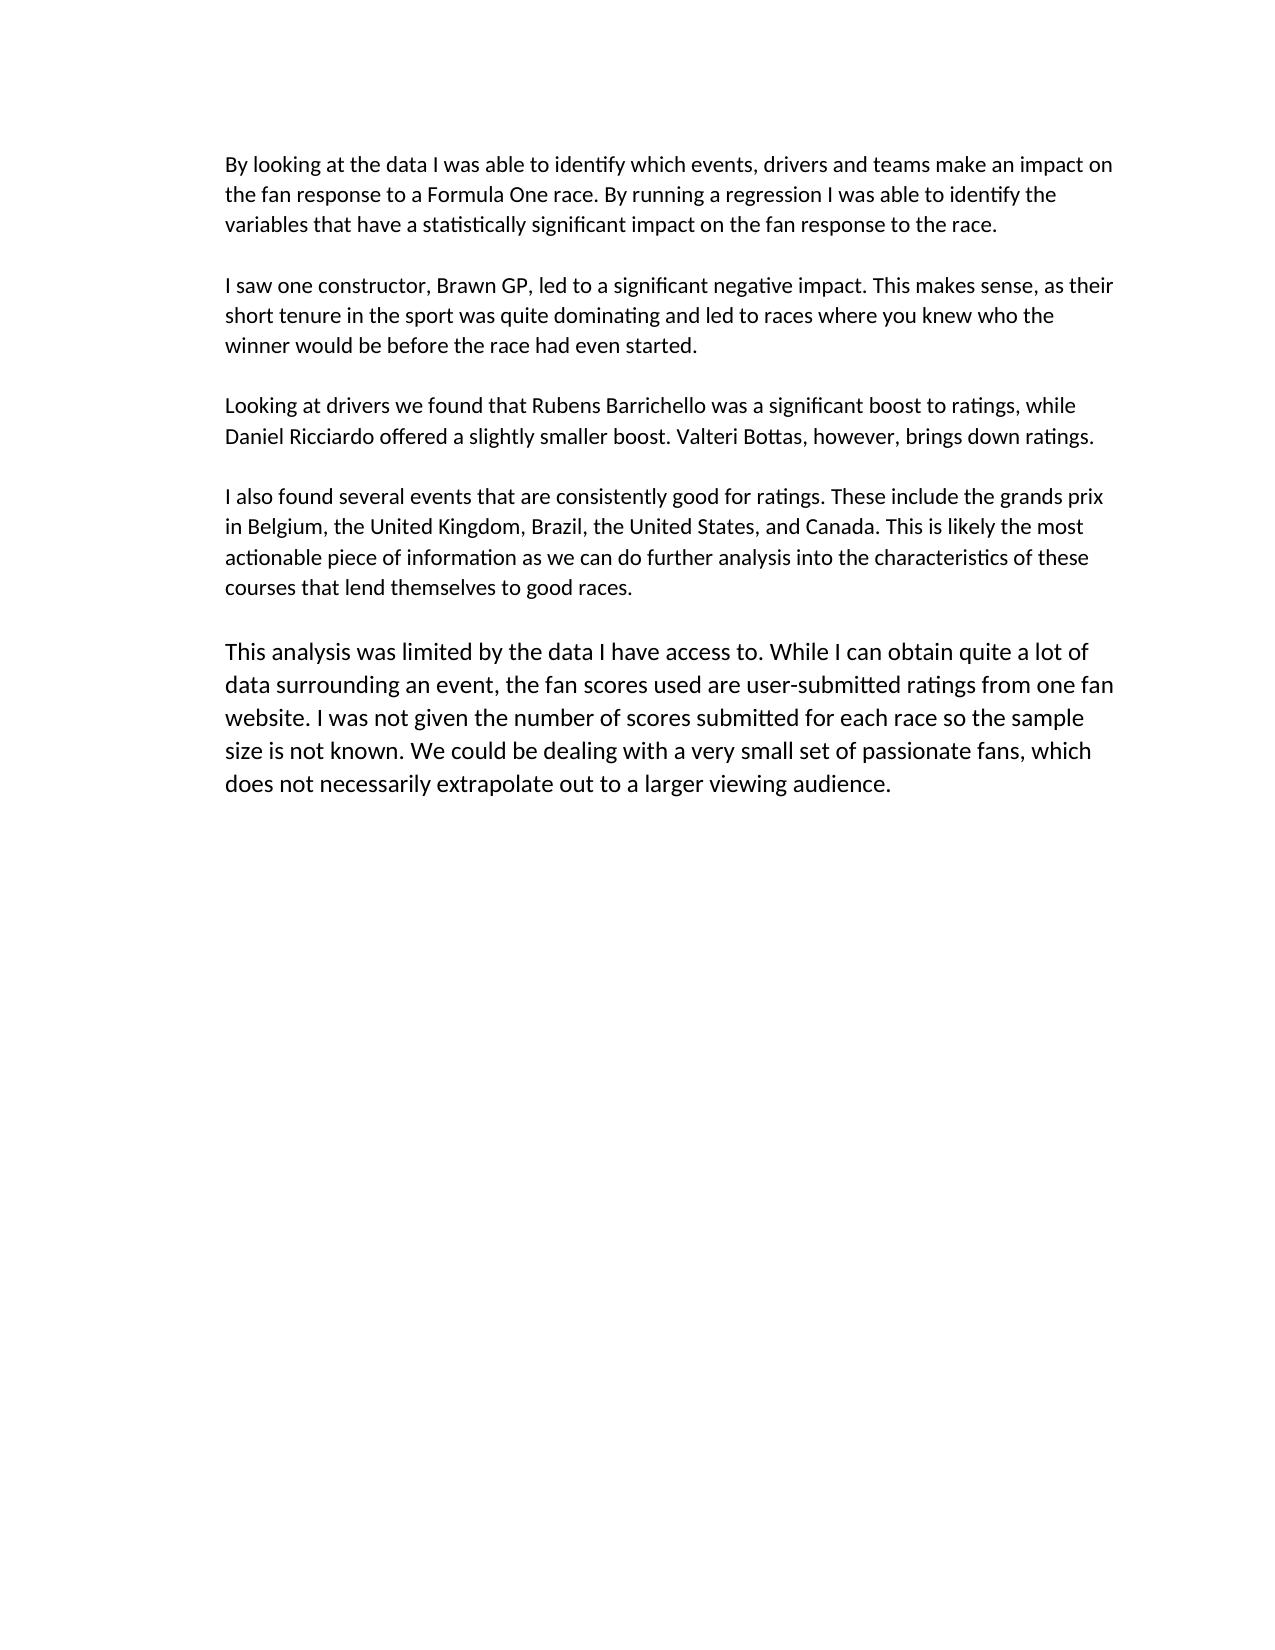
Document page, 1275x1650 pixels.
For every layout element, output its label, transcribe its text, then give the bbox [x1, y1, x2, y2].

list By looking at the data I was able to identify which events, drivers and teams make an impact on the fan response to a Formula One race. By running a regression I was able to identify the variables that have a statistically significant impact on the fan response to the race. [225, 150, 1125, 238]
list Looking at drivers we found that Rubens Barrichello was a significant boost to ratings, while Daniel Ricciardo offered a slightly smaller boost. Valteri Bottas, however, brings down ratings. [225, 392, 1125, 450]
list This analysis was limited by the data I have access to. While I can obtain quite a lot of data surrounding an event, the fan scores used are user-submitted ratings from one fan website. I was not given the number of scores submitted for each race so the sample size is not known. We could be dealing with a very small set of passionate fans, which does not necessarily extrapolate out to a larger viewing audience. [225, 636, 1125, 798]
list I also found several events that are consistently good for ratings. These include the grands prix in Belgium, the United Kingdom, Brazil, the United States, and Canada. This is likely the most actionable piece of information as we can do further analysis into the characteristics of these courses that lend themselves to good races. [225, 482, 1125, 601]
list I saw one constructor, Brawn GP, led to a significant negative impact. This makes sense, as their short tenure in the sport was quite dominating and led to races where you knew who the winner would be before the race had even started. [225, 271, 1125, 359]
